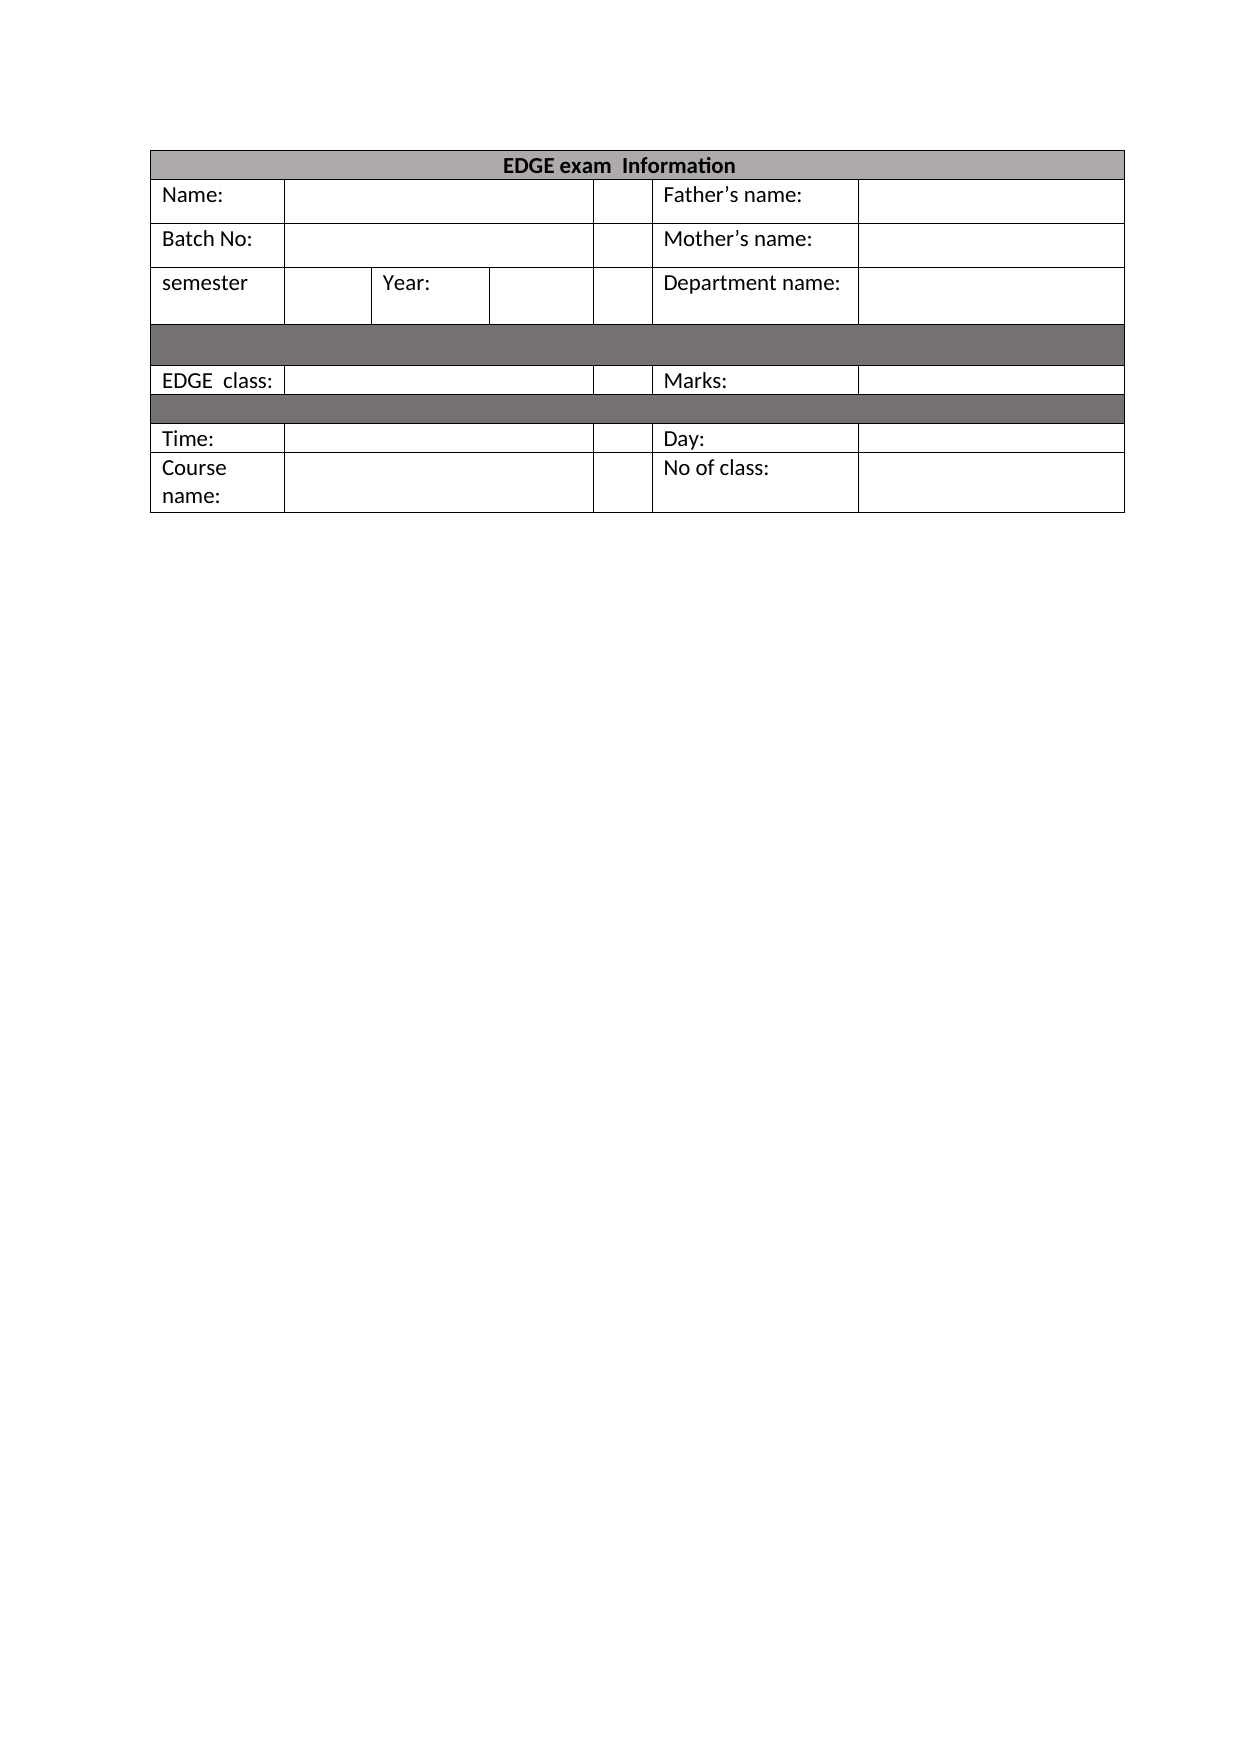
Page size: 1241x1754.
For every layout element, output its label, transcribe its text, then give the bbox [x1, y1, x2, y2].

table_cell Marks: [653, 366, 858, 394]
table_cell [859, 180, 1124, 223]
table_header EDGE exam Information [151, 151, 1124, 179]
table_cell [859, 424, 1124, 452]
table_cell No of class: [653, 453, 858, 512]
table_cell [285, 224, 593, 267]
table_cell [285, 366, 593, 394]
table_cell Day: [653, 424, 858, 452]
table_cell [285, 453, 593, 512]
table_cell semester [151, 268, 284, 324]
table_cell [594, 453, 652, 512]
table_cell [285, 268, 371, 324]
table_cell [285, 424, 593, 452]
table_cell [859, 268, 1124, 324]
table_cell [151, 395, 1124, 423]
table_cell [594, 268, 652, 324]
table_cell Time: [151, 424, 284, 452]
table_cell [594, 180, 652, 223]
table_cell Name: [151, 180, 284, 223]
table_cell Year: [372, 268, 489, 324]
table_cell [285, 180, 593, 223]
table_cell [594, 424, 652, 452]
table_cell Mother’s name: [653, 224, 858, 267]
table_cell [859, 366, 1124, 394]
table_cell [859, 224, 1124, 267]
table_cell Batch No: [151, 224, 284, 267]
table_cell Course name: [151, 453, 284, 512]
table_cell [490, 268, 593, 324]
table_cell [151, 325, 1124, 365]
table_cell Father’s name: [653, 180, 858, 223]
table_cell [859, 453, 1124, 512]
table_cell Department name: [653, 268, 858, 324]
table_cell EDGE class: [151, 366, 284, 394]
table_cell [594, 224, 652, 267]
table_cell [594, 366, 652, 394]
